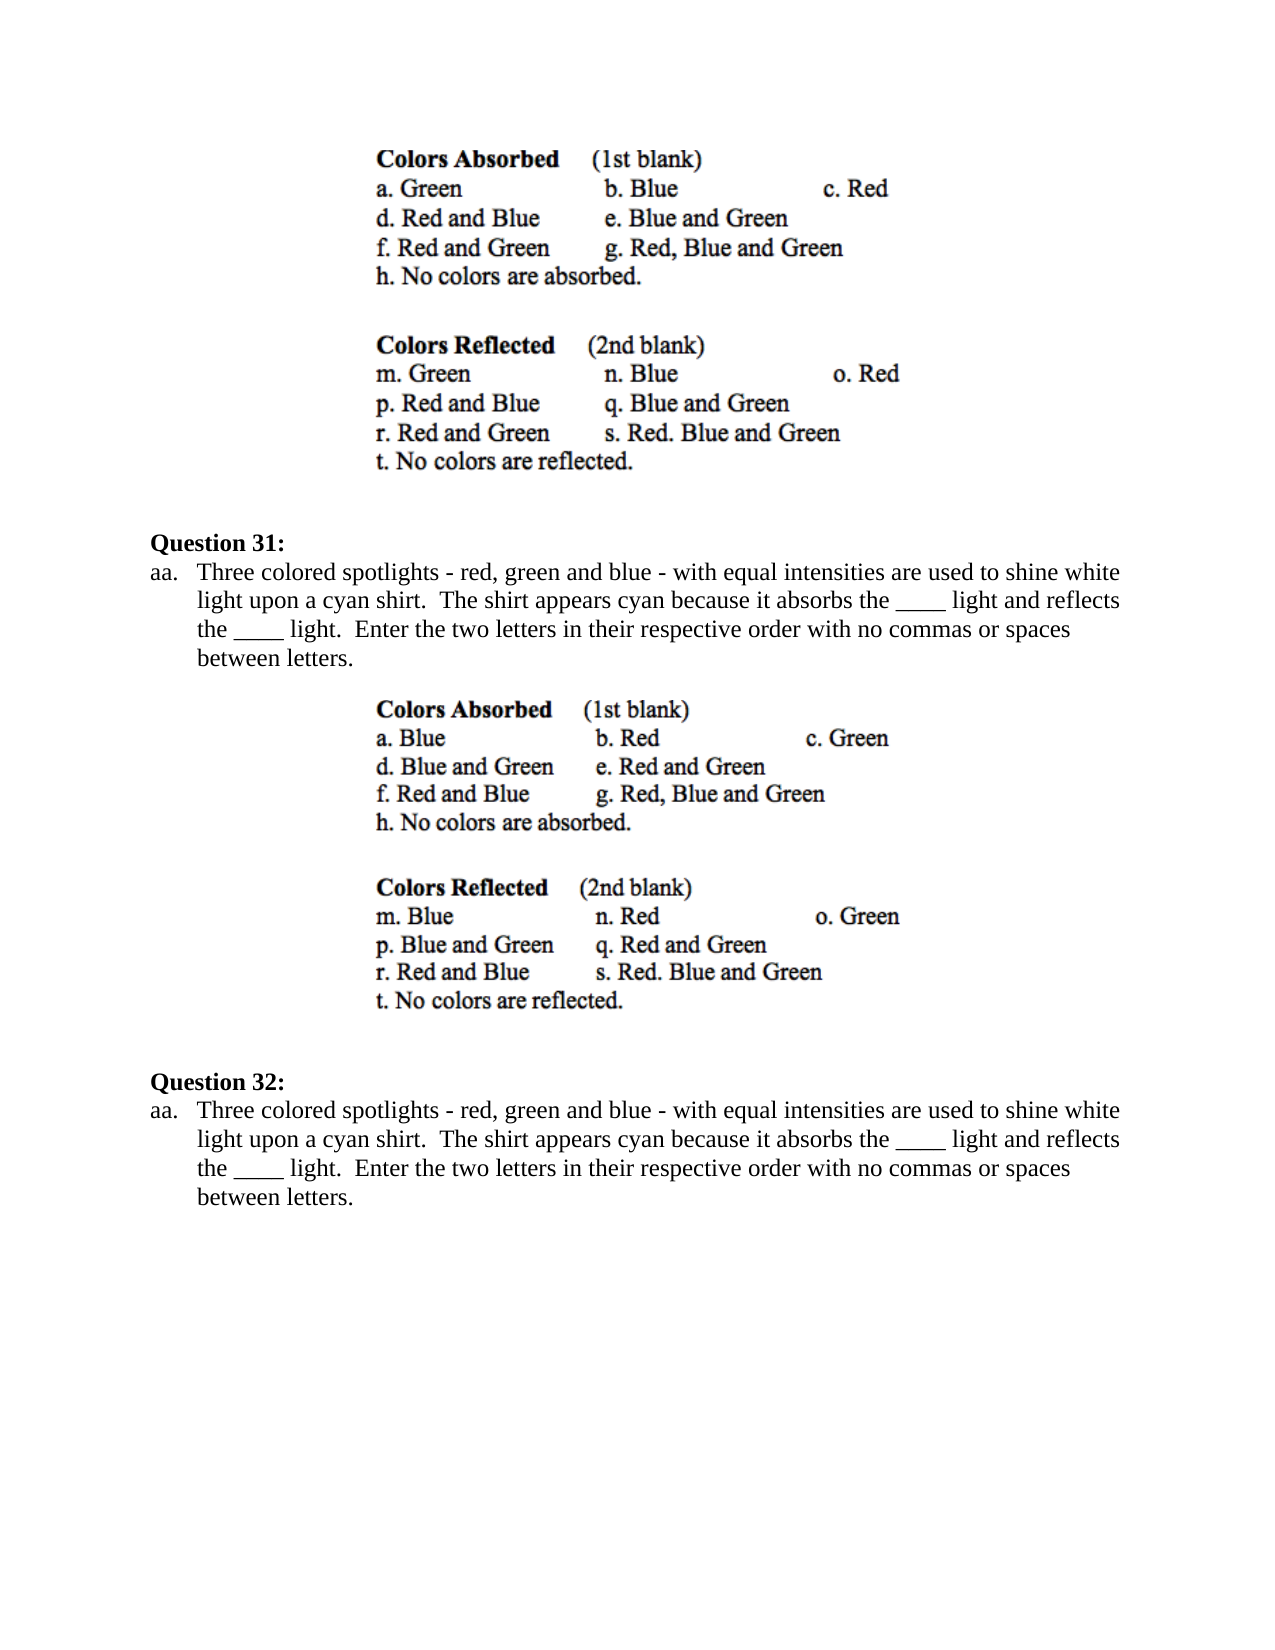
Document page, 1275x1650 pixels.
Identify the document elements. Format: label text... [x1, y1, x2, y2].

text aa. Three colored spotlights - red, green and blue - with equal intensities are used to shine white light upon a cyan shirt. The shirt appears cyan because it absorbs the ____ light and reflects the ____ light. Enter the two letters in their respective order with no commas or spaces between letters. [150, 1095, 1125, 1210]
text Question 31: [150, 528, 1125, 557]
text Question 32: [150, 1067, 1125, 1095]
picture [375, 150, 901, 471]
text aa. Three colored spotlights - red, green and blue - with equal intensities are used to shine white light upon a cyan shirt. The shirt appears cyan because it absorbs the ____ light and reflects the ____ light. Enter the two letters in their respective order with no commas or spaces between letters. [150, 557, 1125, 672]
picture [375, 700, 901, 1010]
